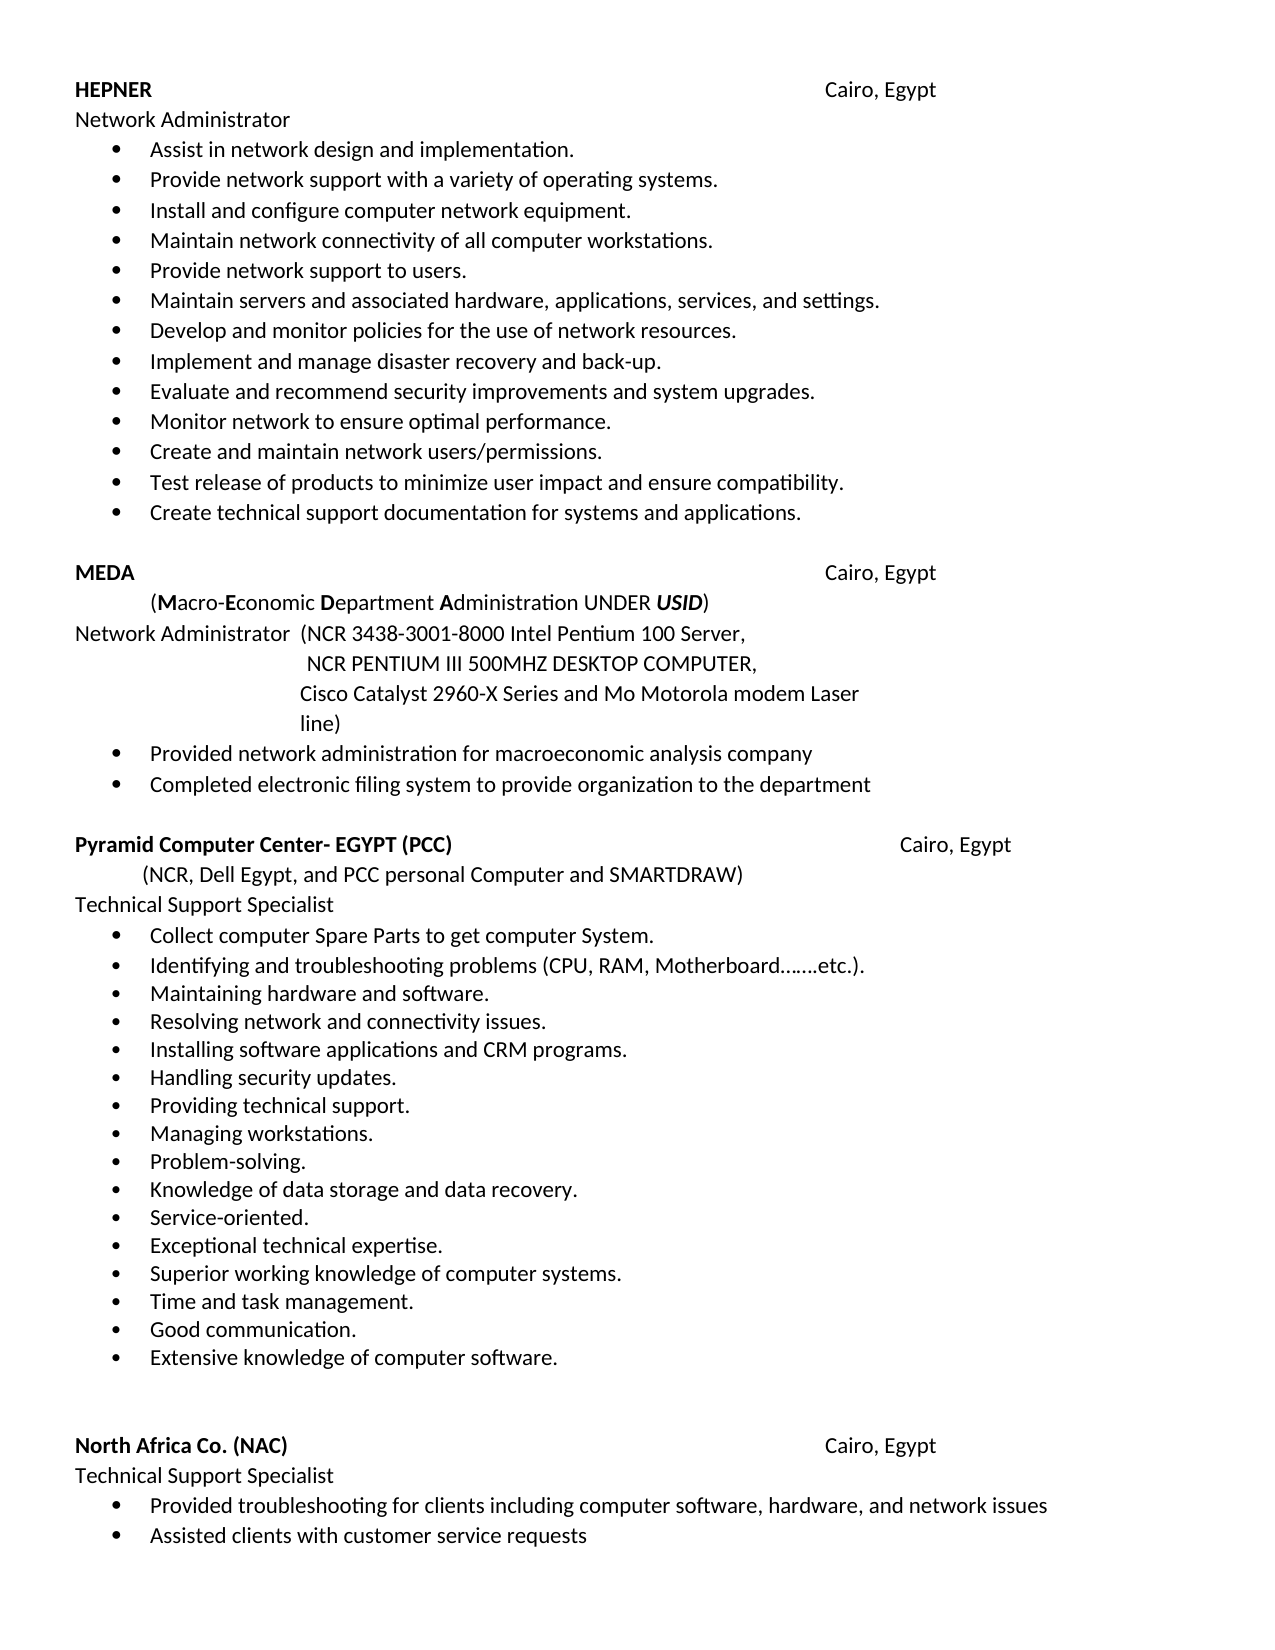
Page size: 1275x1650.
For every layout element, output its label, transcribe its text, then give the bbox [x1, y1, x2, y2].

list Develop and monitor policies for the use of network resources. [112, 317, 1200, 345]
text Network Administrator [75, 105, 1200, 133]
list Good communication. [112, 1315, 1200, 1343]
list Assisted clients with customer service requests [112, 1521, 1200, 1549]
text HEPNER Cairo, Egypt [75, 75, 1200, 103]
text Network Administrator (NCR 3438-3001-8000 Intel Pentium 100 Server, [75, 619, 1200, 647]
text North Africa Co. (NAC) Cairo, Egypt [75, 1431, 1200, 1459]
list Managing workstations. [112, 1119, 1200, 1147]
list Service-oriented. [112, 1203, 1200, 1231]
list Create technical support documentation for systems and applications. [112, 498, 1200, 526]
list Resolving network and connectivity issues. [112, 1007, 1200, 1035]
list Evaluate and recommend security improvements and system upgrades. [112, 377, 1200, 405]
list Monitor network to ensure optimal performance. [112, 407, 1200, 435]
list Collect computer Spare Parts to get computer System. [112, 921, 1200, 949]
list Providing technical support. [112, 1091, 1200, 1119]
list Identifying and troubleshooting problems (CPU, RAM, Motherboard…….etc.). [112, 951, 1200, 979]
list Extensive knowledge of computer software. [112, 1343, 1200, 1371]
list Superior working knowledge of computer systems. [112, 1259, 1200, 1287]
list Test release of products to minimize user impact and ensure compatibility. [112, 468, 1200, 496]
list Exceptional technical expertise. [112, 1231, 1200, 1259]
list Time and task management. [112, 1287, 1200, 1315]
text Cisco Catalyst 2960-X Series and Mo Motorola modem Laser [300, 679, 1200, 707]
list Assist in network design and implementation. [112, 135, 1200, 163]
list Completed electronic filing system to provide organization to the department [112, 770, 1200, 798]
list Create and maintain network users/permissions. [112, 437, 1200, 466]
text (Macro-Economic Department Administration UNDER USID) [75, 588, 1200, 617]
text (NCR, Dell Egypt, and PCC personal Computer and SMARTDRAW) [75, 860, 1200, 888]
text MEDA Cairo, Egypt [75, 558, 1200, 586]
text NCR PENTIUM III 500MHZ DESKTOP COMPUTER, [75, 649, 1200, 677]
list Installing software applications and CRM programs. [112, 1035, 1200, 1063]
list Maintaining hardware and software. [112, 979, 1200, 1007]
list Handling security updates. [112, 1063, 1200, 1091]
list Implement and manage disaster recovery and back-up. [112, 347, 1200, 375]
list Problem-solving. [112, 1147, 1200, 1175]
text Technical Support Specialist [75, 1461, 1200, 1489]
list Provided network administration for macroeconomic analysis company [112, 739, 1200, 768]
text line) [300, 709, 1200, 737]
text Pyramid Computer Center- EGYPT (PCC) Cairo, Egypt [75, 830, 1200, 858]
list Maintain network connectivity of all computer workstations. [112, 226, 1200, 254]
list Maintain servers and associated hardware, applications, services, and settings. [112, 286, 1200, 314]
list Knowledge of data storage and data recovery. [112, 1175, 1200, 1203]
list Provided troubleshooting for clients including computer software, hardware, and network issues [112, 1491, 1200, 1519]
text Technical Support Specialist [75, 891, 1200, 919]
list Provide network support to users. [112, 256, 1200, 284]
list Provide network support with a variety of operating systems. [112, 166, 1200, 194]
list Install and configure computer network equipment. [112, 196, 1200, 224]
